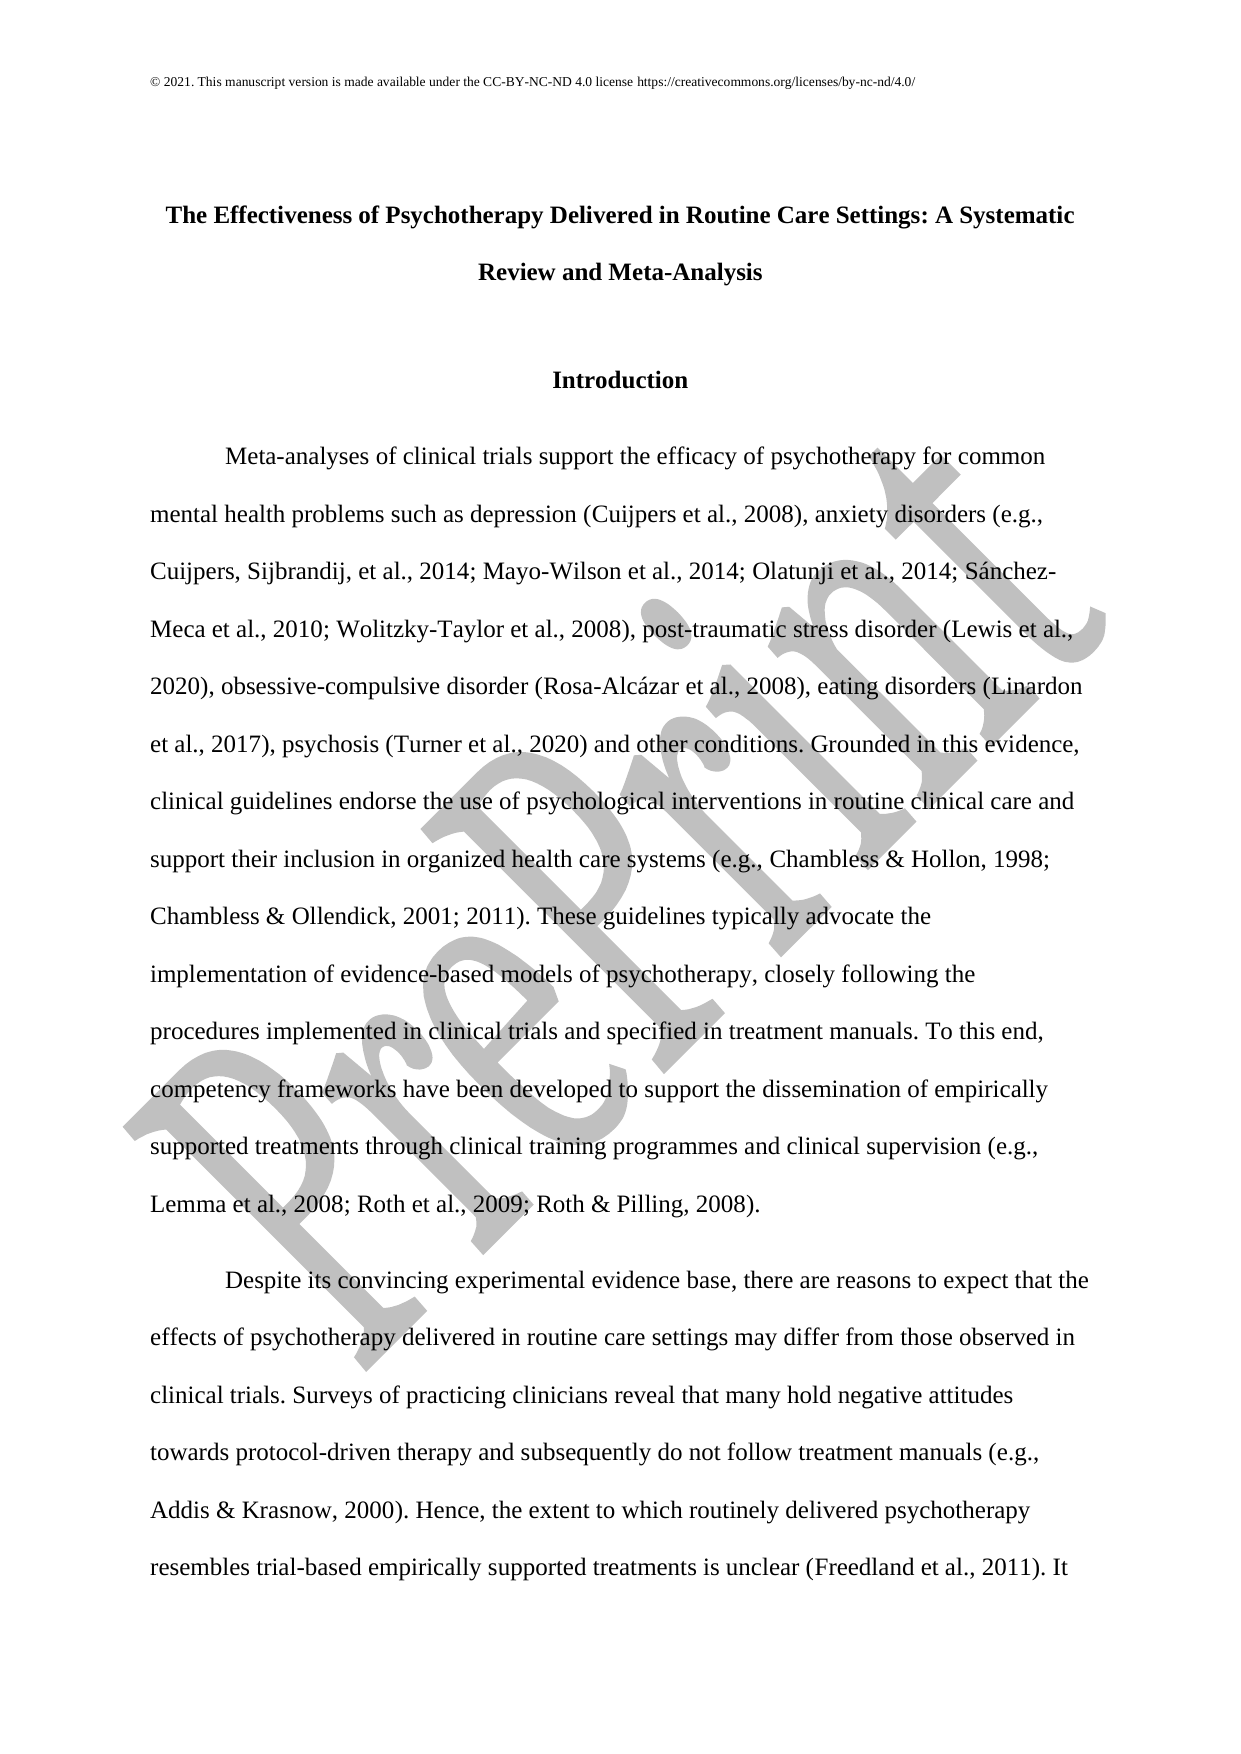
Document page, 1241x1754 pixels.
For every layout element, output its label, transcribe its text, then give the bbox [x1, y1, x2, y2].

subtitle The Effectiveness of Psychotherapy Delivered in Routine Care Settings: A Systematic Review and Meta-Analysis [150, 200, 1090, 286]
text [150, 1265, 1090, 1581]
subtitle Introduction [150, 365, 1090, 394]
text Meta-analyses of clinical trials support the efficacy of psychotherapy for common mental health problems such as depression (Cuijpers et al., 2008), anxiety disorders (e.g., Cuijpers, Sijbrandij, et al., 2014; Mayo-Wilson et al., 2014; Olatunji et al., 2014; Sánchez-Meca et al., 2010; Wolitzky-Taylor et al., 2008), post-traumatic stress disorder (Lewis et al., 2020), obsessive-compulsive disorder (Rosa-Alcázar et al., 2008), eating disorders (Linardon et al., 2017), psychosis (Turner et al., 2020) and other conditions. Grounded in this evidence, clinical guidelines endorse the use of psychological interventions in routine clinical care and support their inclusion in organized health care systems (e.g., Chambless & Hollon, 1998; Chambless & Ollendick, 2001; 2011). These guidelines typically advocate the implementation of evidence-based models of psychotherapy, closely following the procedures implemented in clinical trials and specified in treatment manuals. To this end, competency frameworks have been developed to support the dissemination of empirically supported treatments through clinical training programmes and clinical supervision (e.g., Lemma et al., 2008; Roth et al., 2009; Roth & Pilling, 2008). [150, 441, 1090, 1217]
